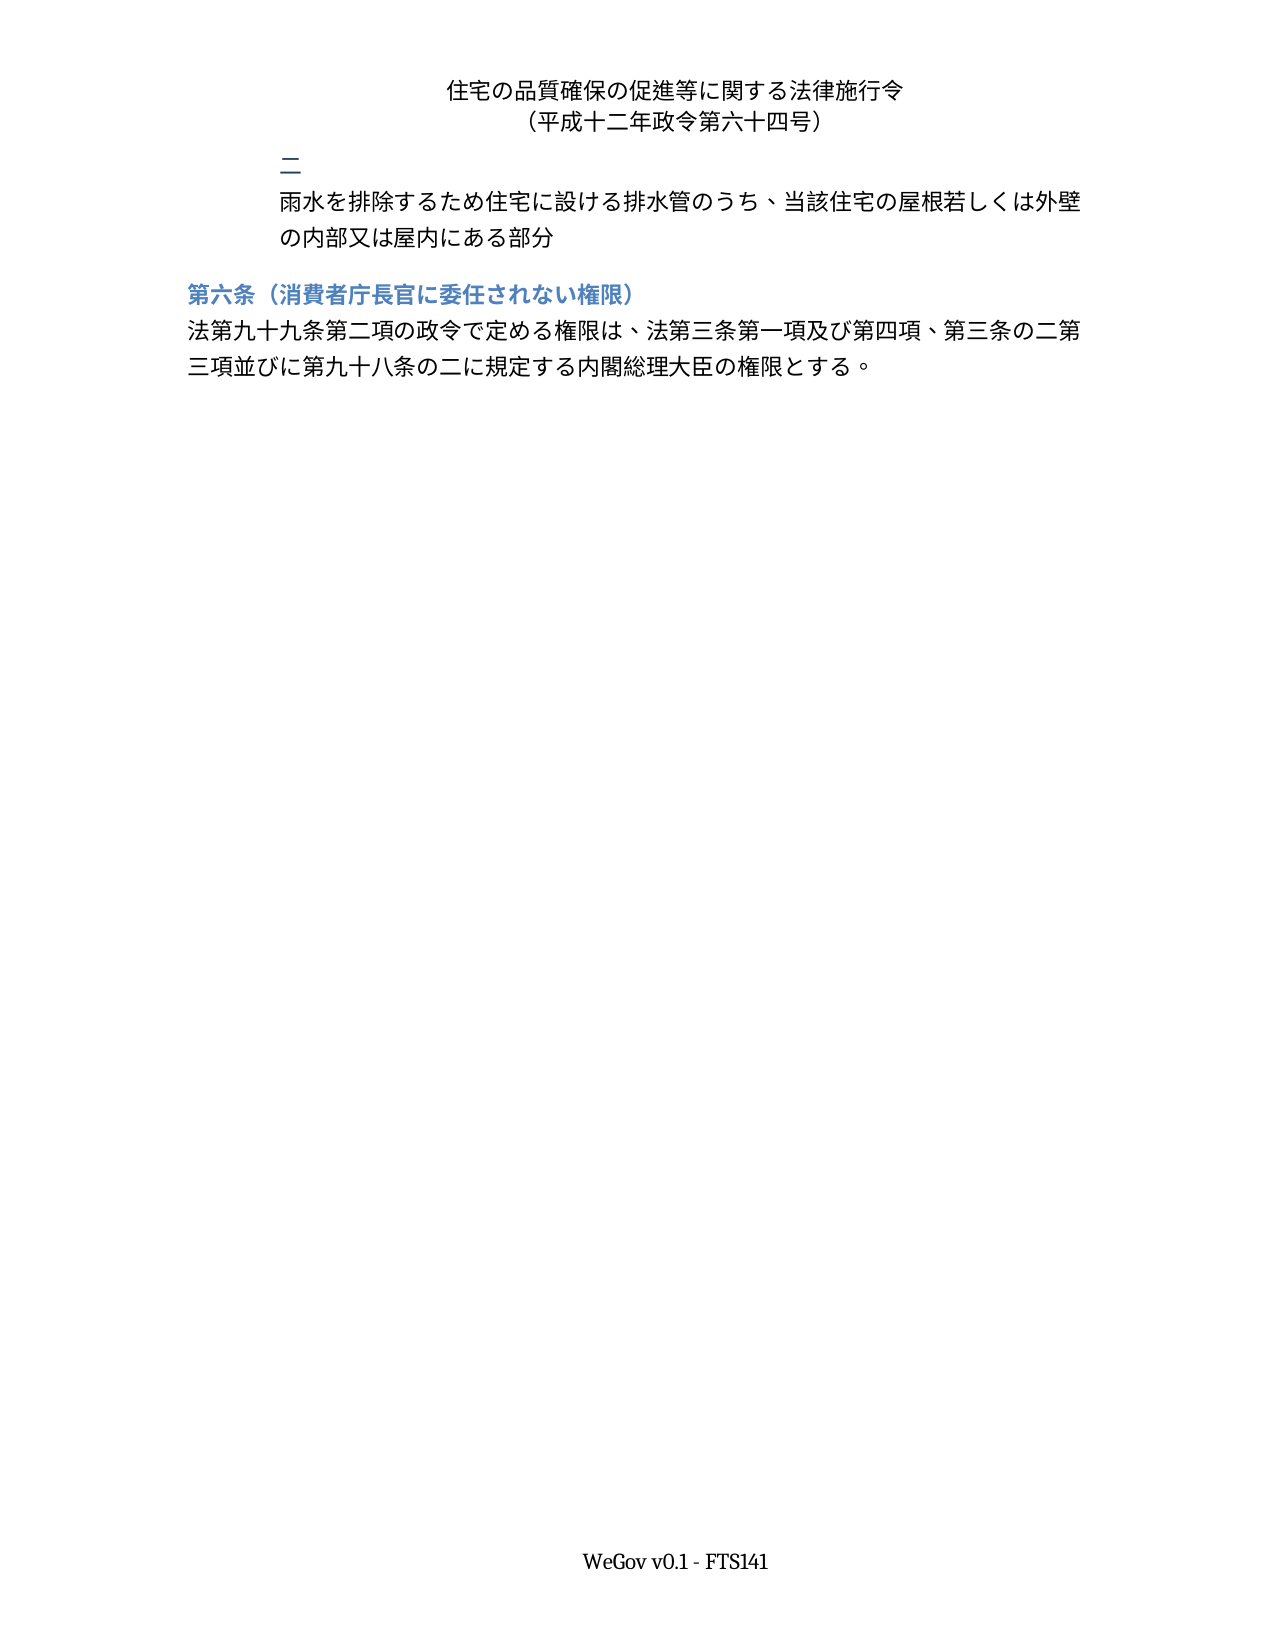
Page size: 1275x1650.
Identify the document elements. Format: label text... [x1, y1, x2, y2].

subtitle 第六条（消費者庁長官に委任されない権限） [187, 279, 1087, 310]
text 法第九十九条第二項の政令で定める権限は、法第三条第一項及び第四項、第三条の二第三項並びに第九十八条の二に規定する内閣総理大臣の権限とする。 [187, 314, 1087, 382]
subtitle 二 [279, 150, 1087, 181]
text 雨水を排除するため住宅に設ける排水管のうち、当該住宅の屋根若しくは外壁の内部又は屋内にある部分 [279, 186, 1087, 253]
